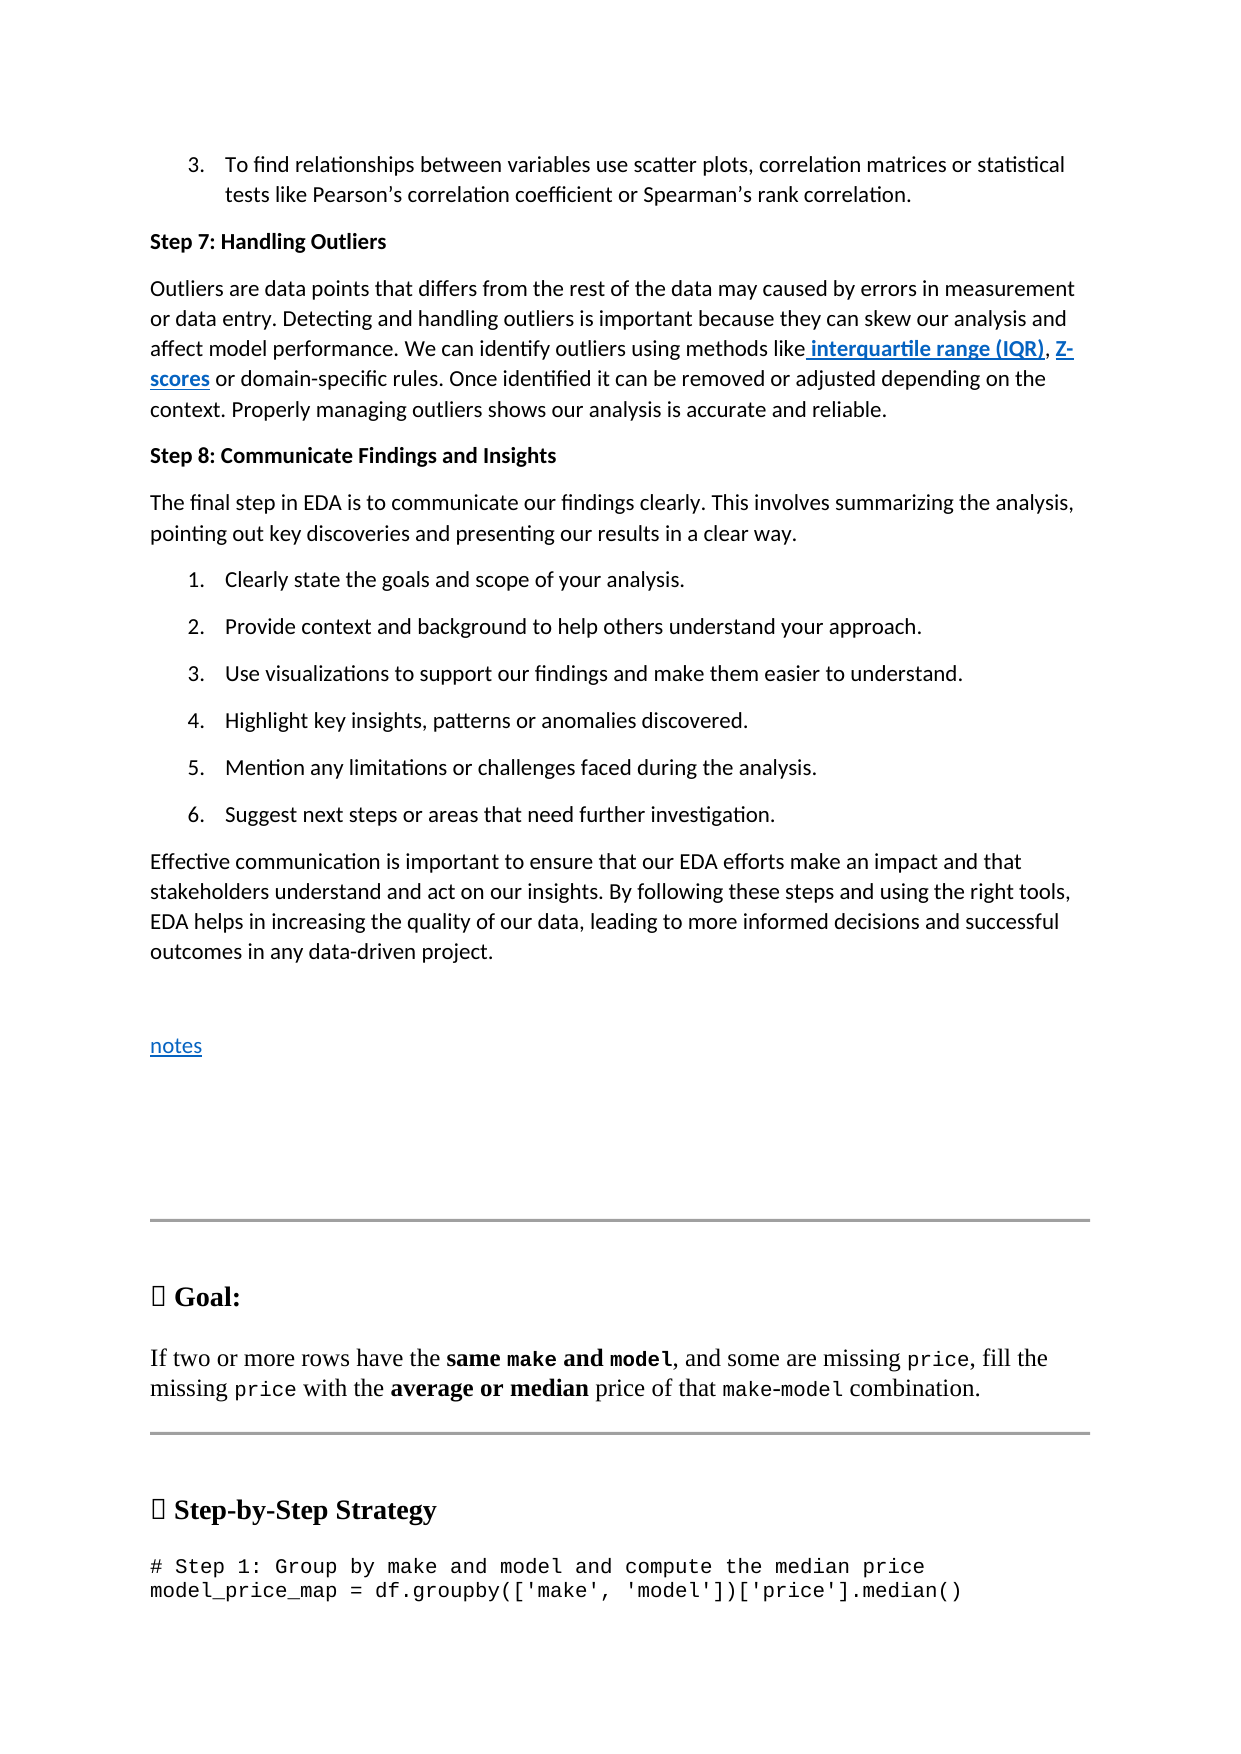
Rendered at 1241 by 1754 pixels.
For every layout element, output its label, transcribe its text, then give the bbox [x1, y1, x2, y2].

text notes [150, 1031, 1090, 1059]
list Clearly state the goals and scope of your analysis. [187, 566, 1090, 594]
text The final step in EDA is to communicate our findings clearly. This involves summarizing the analysis, pointing out key discoveries and presenting our results in a clear way. [150, 488, 1090, 547]
text If two or more rows have the same make and model, and some are missing price, fill the missing price with the average or median price of that make-model combination. [150, 1343, 1090, 1403]
text 💡 Step-by-Step Strategy [150, 1489, 1090, 1527]
text Effective communication is important to ensure that our EDA efforts make an impact and that stakeholders understand and act on our insights. By following these steps and using the right tools, EDA helps in increasing the quality of our data, leading to more informed decisions and successful outcomes in any data-driven project. [150, 847, 1090, 966]
text # Step 1: Group by make and model and compute the median price [150, 1556, 1090, 1580]
text ✅ Goal: [150, 1276, 1090, 1314]
text Step 7: Handling Outliers [150, 227, 1090, 255]
list Use visualizations to support our findings and make them easier to understand. [187, 659, 1090, 687]
list Highlight key insights, patterns or anomalies discovered. [187, 706, 1090, 734]
text model_price_map = df.groupby(['make', 'model'])['price'].median() [150, 1580, 1090, 1604]
list Mention any limitations or challenges faced during the analysis. [187, 753, 1090, 781]
list Provide context and background to help others understand your approach. [187, 612, 1090, 641]
text Step 8: Communicate Findings and Insights [150, 442, 1090, 470]
text Outliers are data points that differs from the rest of the data may caused by errors in measurement or data entry. Detecting and handling outliers is important because they can skew our analysis and affect model performance. We can identify outliers using methods like interquartile range (IQR), Z-scores or domain-specific rules. Once identified it can be removed or adjusted depending on the context. Properly managing outliers shows our analysis is accurate and reliable. [150, 274, 1090, 423]
list Suggest next steps or areas that need further investigation. [187, 800, 1090, 828]
list To find relationships between variables use scatter plots, correlation matrices or statistical tests like Pearson’s correlation coefficient or Spearman’s rank correlation. [187, 150, 1090, 208]
